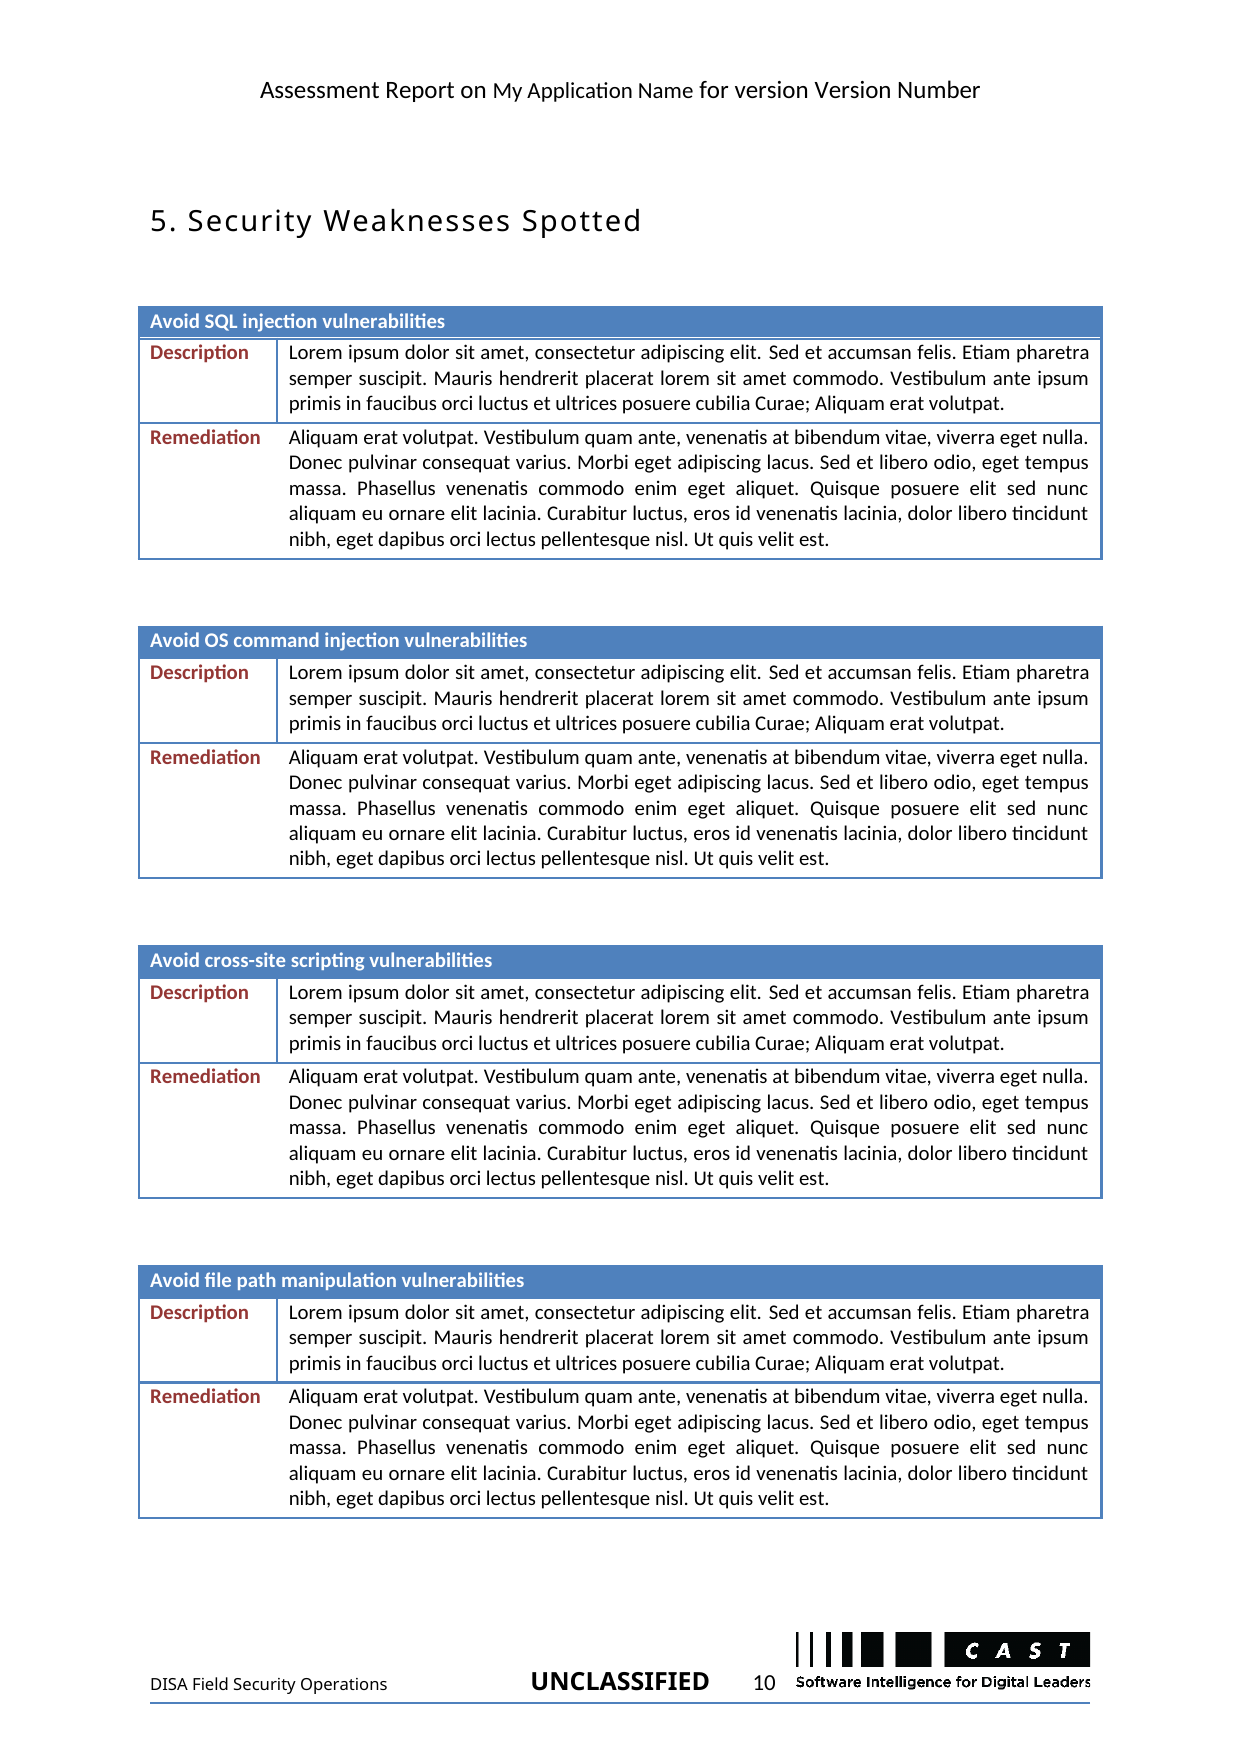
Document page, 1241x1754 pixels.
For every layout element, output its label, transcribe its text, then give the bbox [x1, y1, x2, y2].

picture [796, 1632, 1091, 1691]
subtitle Security Weaknesses Spotted [150, 200, 1090, 240]
